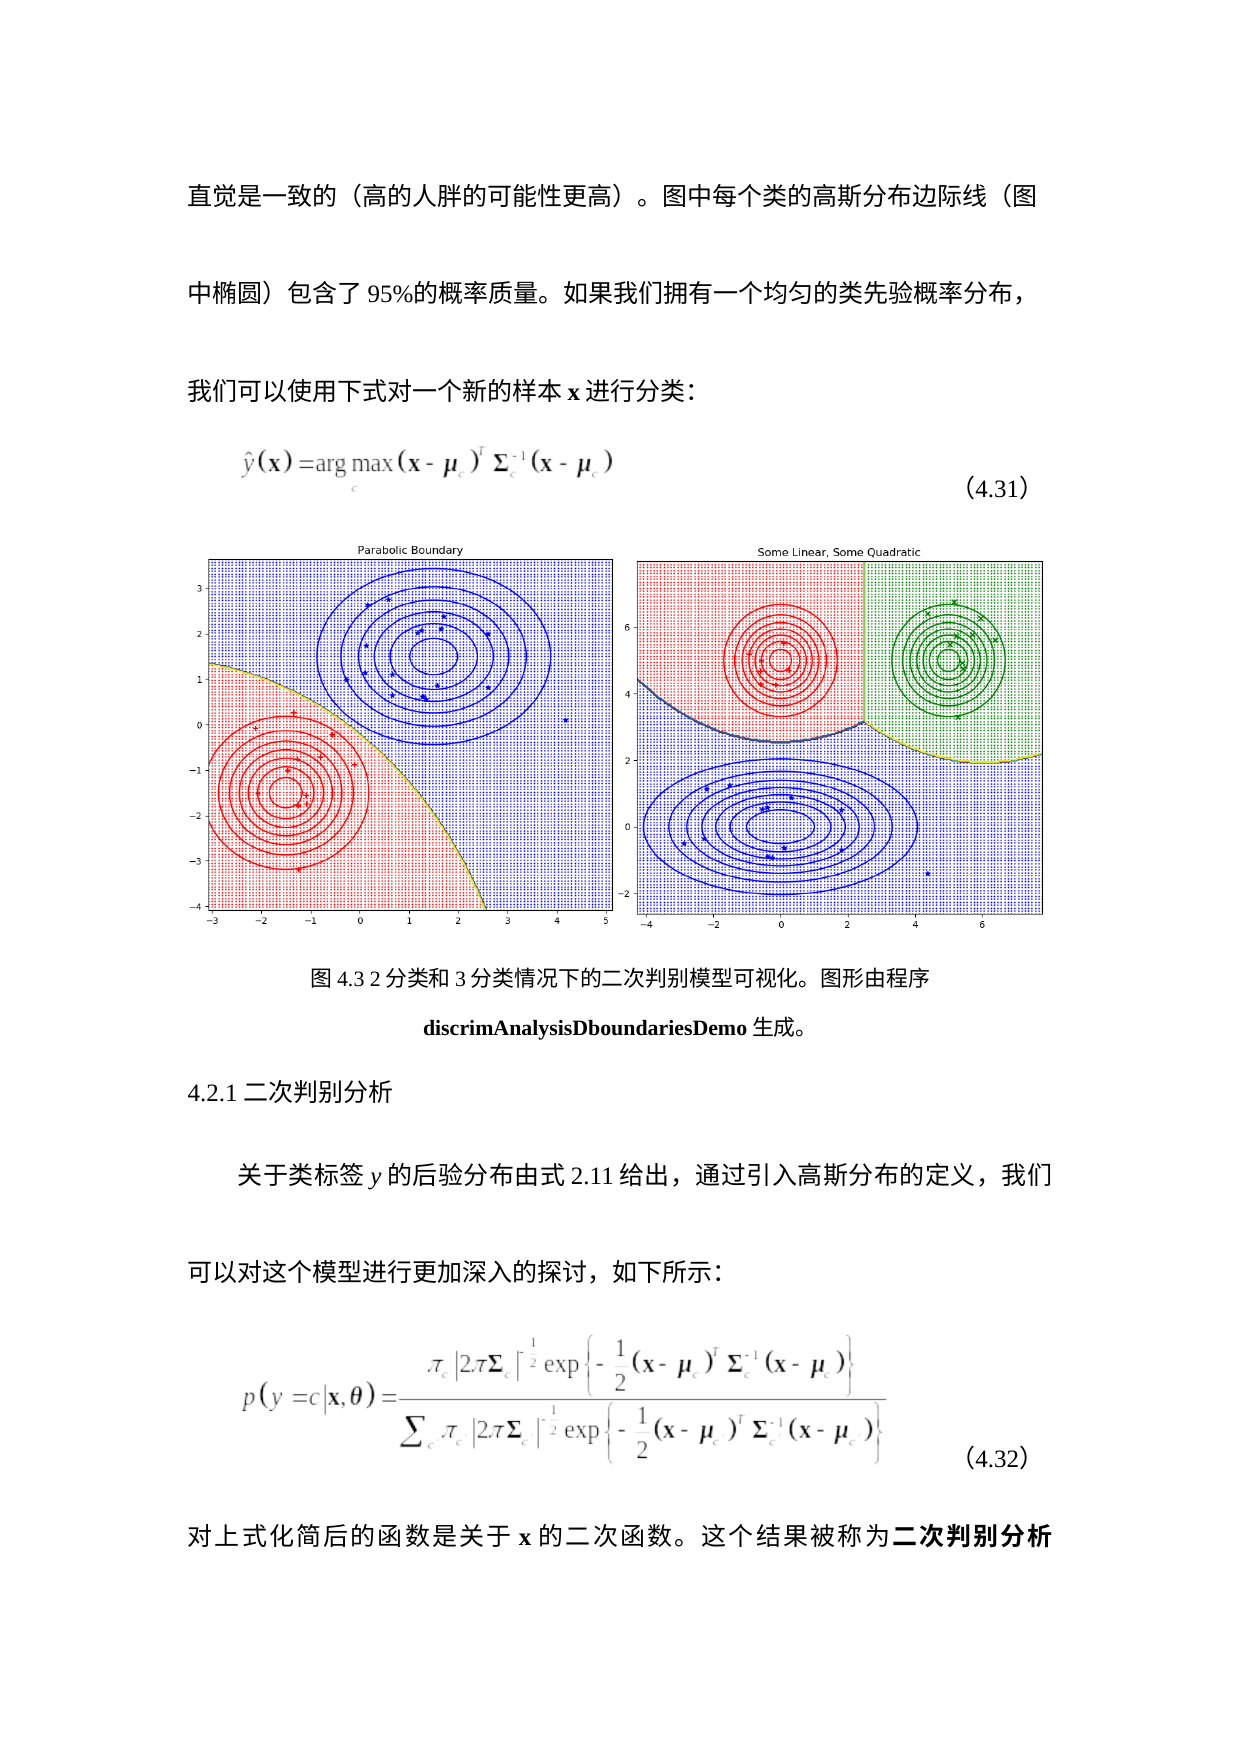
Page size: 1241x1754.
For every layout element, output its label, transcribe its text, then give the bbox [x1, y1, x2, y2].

text （4.32） [187, 1321, 1053, 1484]
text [187, 1502, 1053, 1567]
picture [187, 538, 1045, 931]
text 4.2.1 二次判别分析 [187, 1058, 1053, 1123]
text （4.31） [187, 440, 1053, 505]
text 图4.3 2分类和3分类情况下的二次判别模型可视化。图形由程序discrimAnalysisDboundariesDemo生成。 [187, 961, 1053, 1042]
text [187, 162, 1053, 422]
text 关于类标签y的后验分布由式2.11给出，通过引入高斯分布的定义，我们可以对这个模型进行更加深入的探讨，如下所示： [187, 1141, 1053, 1303]
